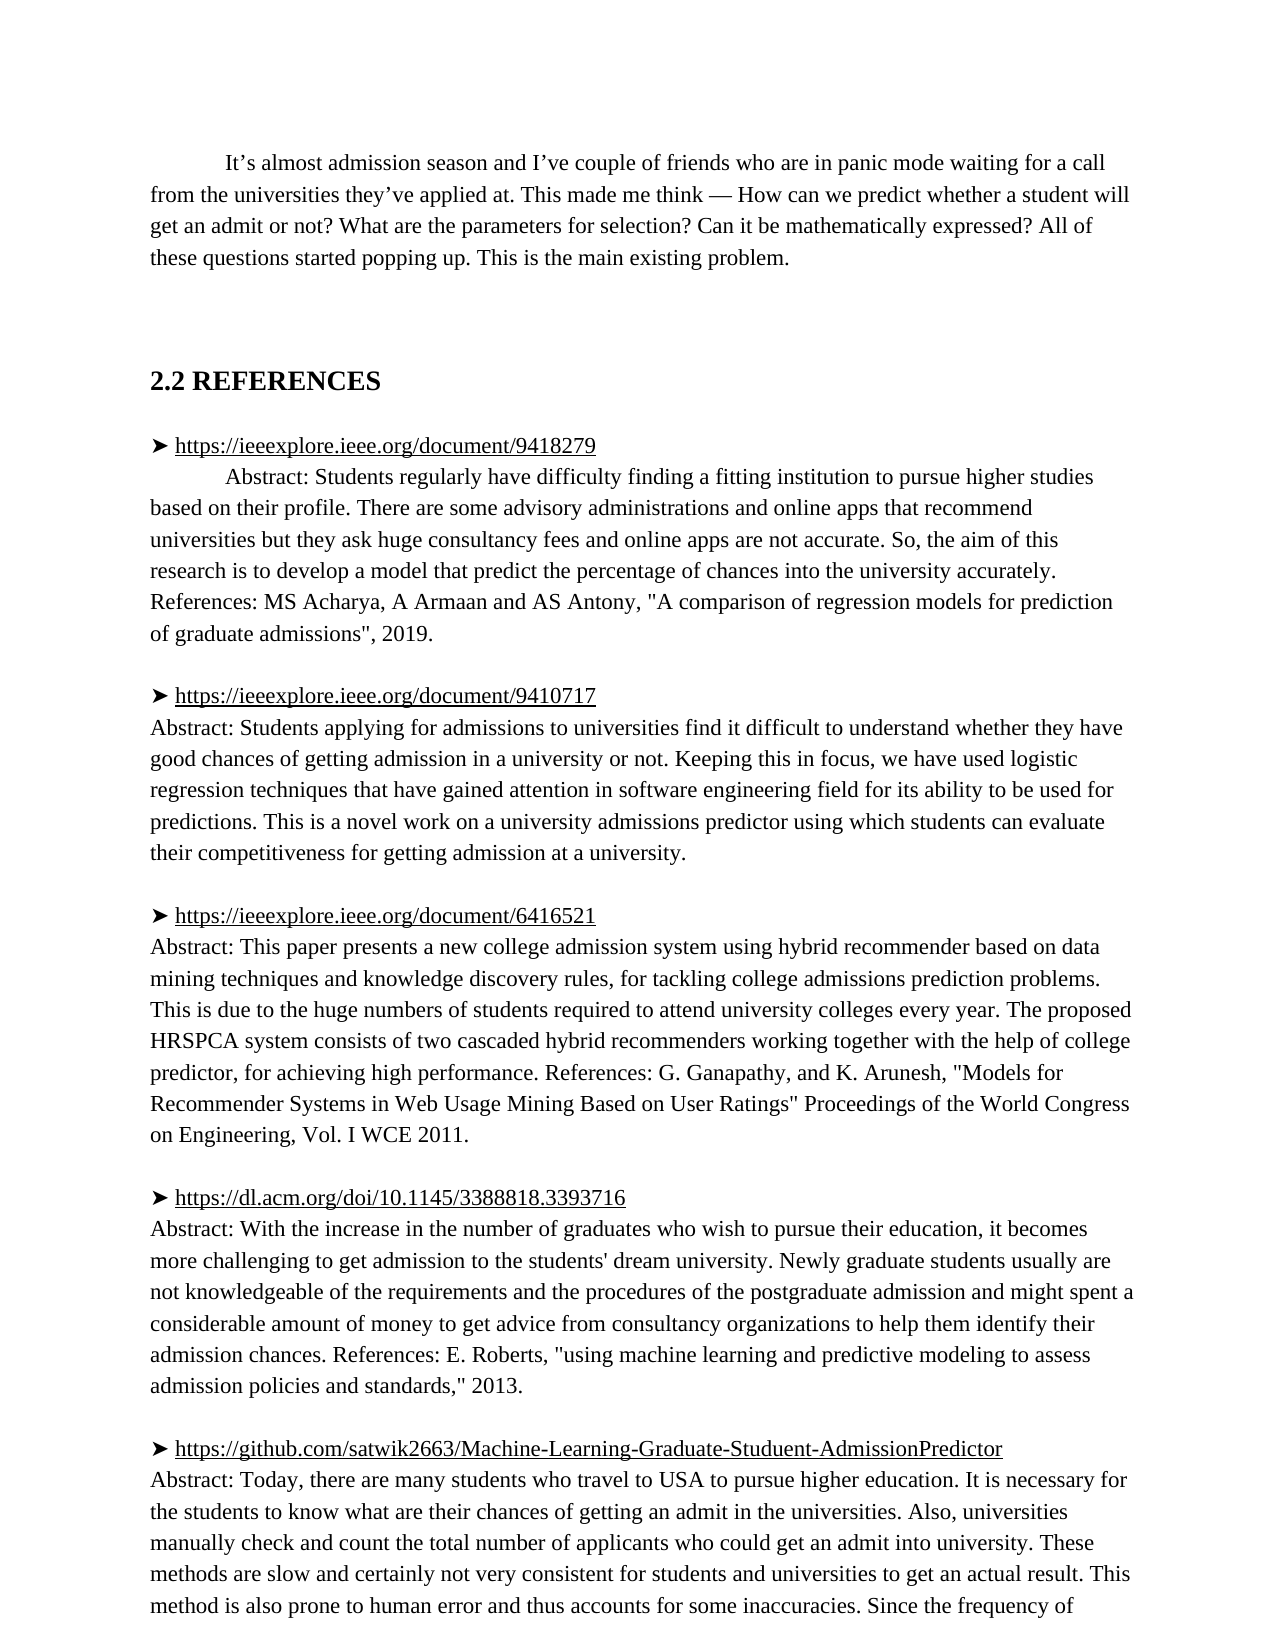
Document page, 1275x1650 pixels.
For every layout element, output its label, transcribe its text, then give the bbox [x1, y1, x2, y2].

text 2.2 REFERENCES [150, 365, 1137, 397]
text Abstract: This paper presents a new college admission system using hybrid recommender based on data mining techniques and knowledge discovery rules, for tackling college admissions prediction problems. This is due to the huge numbers of students required to attend university colleges every year. The proposed HRSPCA system consists of two cascaded hybrid recommenders working together with the help of college predictor, for achieving high performance. References: G. Ganapathy, and K. Arunesh, "Models for Recommender Systems in Web Usage Mining Based on User Ratings" Proceedings of the World Congress on Engineering, Vol. I WCE 2011. [150, 930, 1137, 1149]
text Abstract: With the increase in the number of graduates who wish to pursue their education, it becomes more challenging to get admission to the students' dream university. Newly graduate students usually are not knowledgeable of the requirements and the procedures of the postgraduate admission and might spent a considerable amount of money to get advice from consultancy organizations to help them identify their admission chances. References: E. Roberts, "using machine learning and predictive modeling to assess admission policies and standards," 2013. [150, 1212, 1137, 1400]
text It’s almost admission season and I’ve couple of friends who are in panic mode waiting for a call from the universities they’ve applied at. This made me think — How can we predict whether a student will get an admit or not? What are the parameters for selection? Can it be mathematically expressed? All of these questions started popping up. This is the main existing problem. [150, 146, 1137, 271]
text ➤ https://ieeexplore.ieee.org/document/6416521 [150, 898, 1137, 930]
text ➤ https://github.com/satwik2663/Machine-Learning-Graduate-Studuent-AdmissionPredictor [150, 1431, 1137, 1463]
text ➤ https://ieeexplore.ieee.org/document/9418279 [150, 428, 1137, 459]
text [150, 1463, 1137, 1619]
text ➤ https://dl.acm.org/doi/10.1145/3388818.3393716 [150, 1181, 1137, 1212]
text Abstract: Students applying for admissions to universities find it difficult to understand whether they have good chances of getting admission in a university or not. Keeping this in focus, we have used logistic regression techniques that have gained attention in software engineering field for its ability to be used for predictions. This is a novel work on a university admissions predictor using which students can evaluate their competitiveness for getting admission at a university. [150, 710, 1137, 867]
text Abstract: Students regularly have difficulty finding a fitting institution to pursue higher studies based on their profile. There are some advisory administrations and online apps that recommend universities but they ask huge consultancy fees and online apps are not accurate. So, the aim of this research is to develop a model that predict the percentage of chances into the university accurately. References: MS Acharya, A Armaan and AS Antony, "A comparison of regression models for prediction of graduate admissions", 2019. [150, 459, 1137, 647]
text ➤ https://ieeexplore.ieee.org/document/9410717 [150, 679, 1137, 710]
